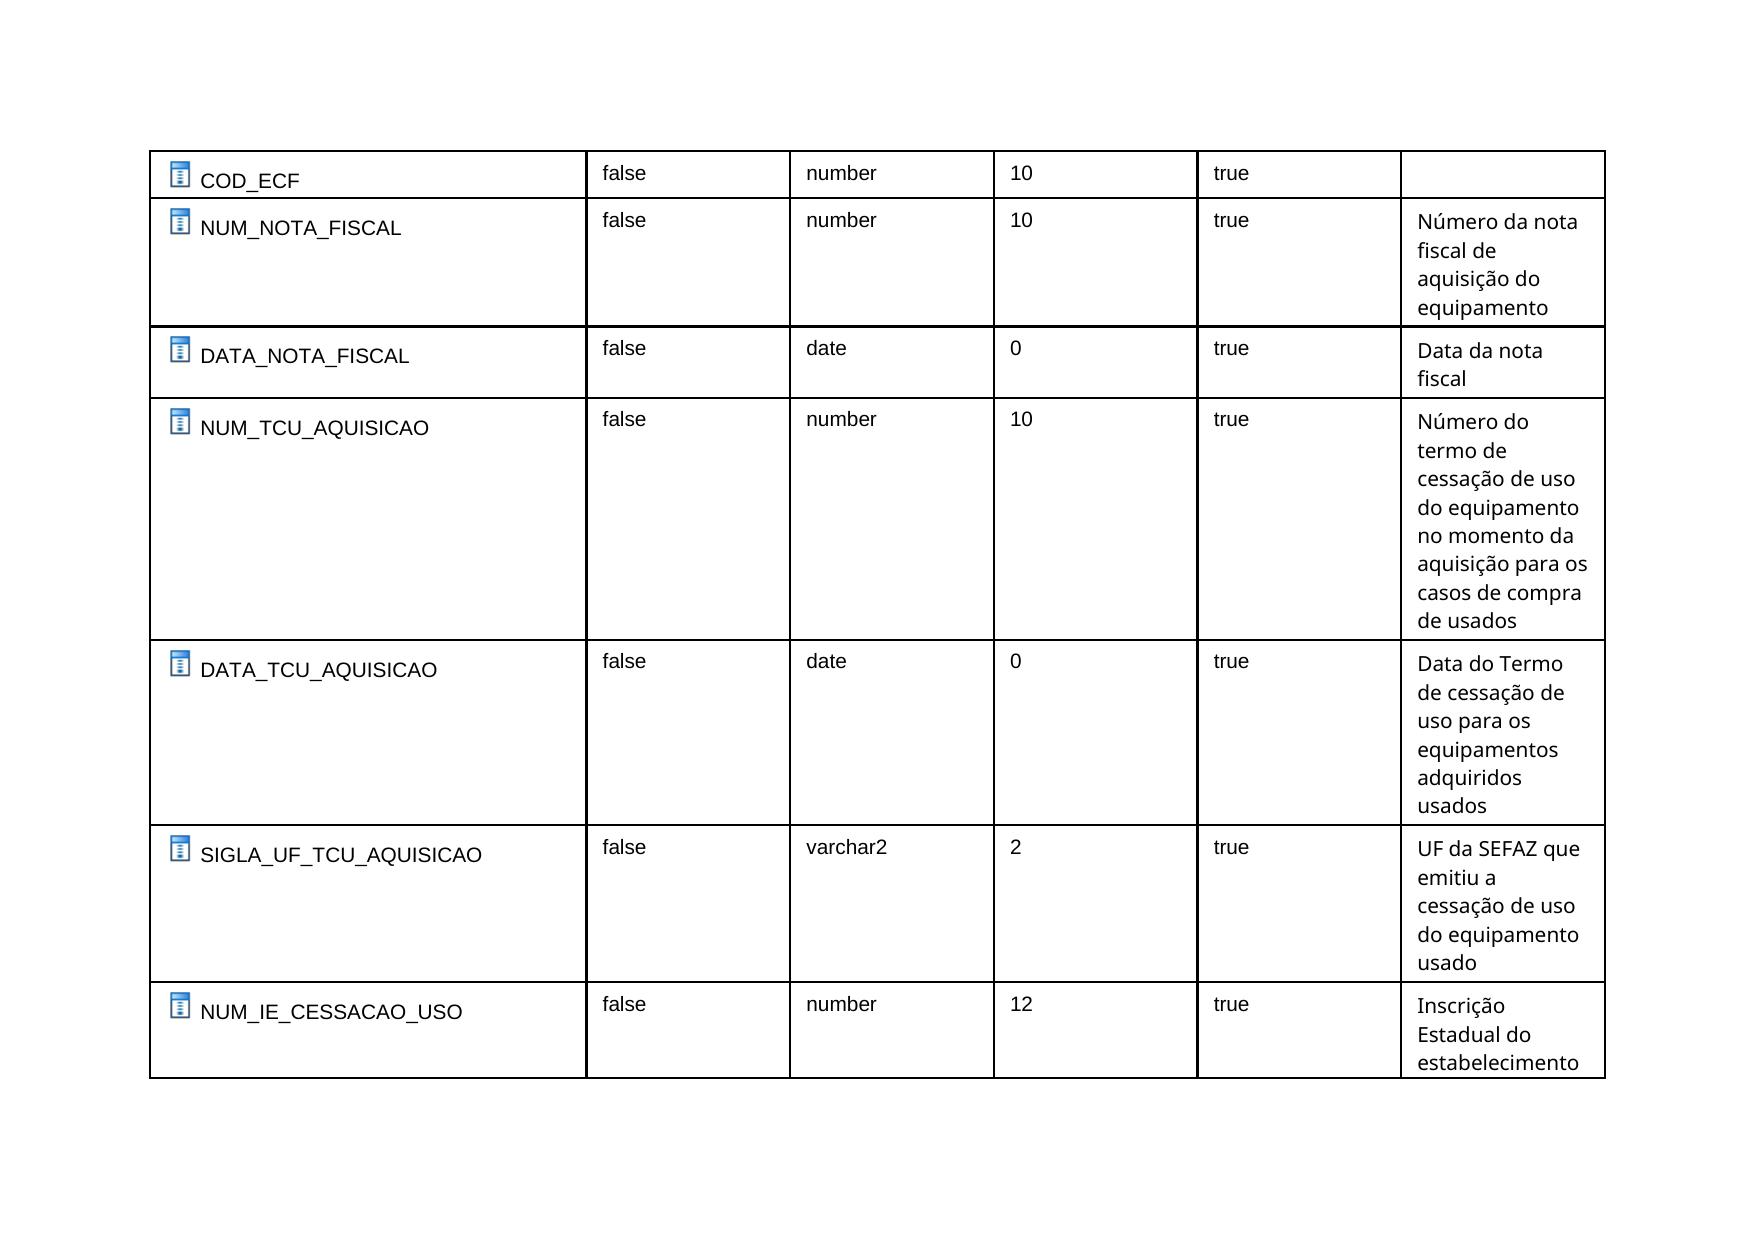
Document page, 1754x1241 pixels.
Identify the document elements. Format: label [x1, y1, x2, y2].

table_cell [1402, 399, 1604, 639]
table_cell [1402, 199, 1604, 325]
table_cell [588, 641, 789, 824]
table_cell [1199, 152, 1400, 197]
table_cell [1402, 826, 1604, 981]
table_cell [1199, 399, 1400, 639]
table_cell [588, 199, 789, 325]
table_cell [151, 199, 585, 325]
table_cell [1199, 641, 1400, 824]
picture [166, 834, 195, 863]
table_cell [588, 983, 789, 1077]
picture [166, 160, 195, 189]
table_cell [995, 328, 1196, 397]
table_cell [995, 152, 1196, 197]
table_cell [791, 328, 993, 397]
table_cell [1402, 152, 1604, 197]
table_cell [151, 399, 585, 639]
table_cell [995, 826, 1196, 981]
picture [166, 649, 195, 678]
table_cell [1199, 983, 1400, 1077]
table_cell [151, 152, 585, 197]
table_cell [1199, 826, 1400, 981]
picture [166, 207, 195, 236]
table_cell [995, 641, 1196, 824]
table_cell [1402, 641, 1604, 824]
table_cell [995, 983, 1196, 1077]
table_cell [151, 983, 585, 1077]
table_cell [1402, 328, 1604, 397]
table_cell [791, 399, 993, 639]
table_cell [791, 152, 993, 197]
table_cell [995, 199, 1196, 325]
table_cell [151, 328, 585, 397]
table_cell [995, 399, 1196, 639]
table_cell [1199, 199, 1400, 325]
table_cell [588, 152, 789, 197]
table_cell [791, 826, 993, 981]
picture [166, 335, 195, 364]
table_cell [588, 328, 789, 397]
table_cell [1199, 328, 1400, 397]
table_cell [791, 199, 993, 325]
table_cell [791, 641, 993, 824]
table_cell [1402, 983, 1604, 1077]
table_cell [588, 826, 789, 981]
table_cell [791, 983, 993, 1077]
picture [166, 991, 195, 1020]
picture [166, 407, 195, 436]
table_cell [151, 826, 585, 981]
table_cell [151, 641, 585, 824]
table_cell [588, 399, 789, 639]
